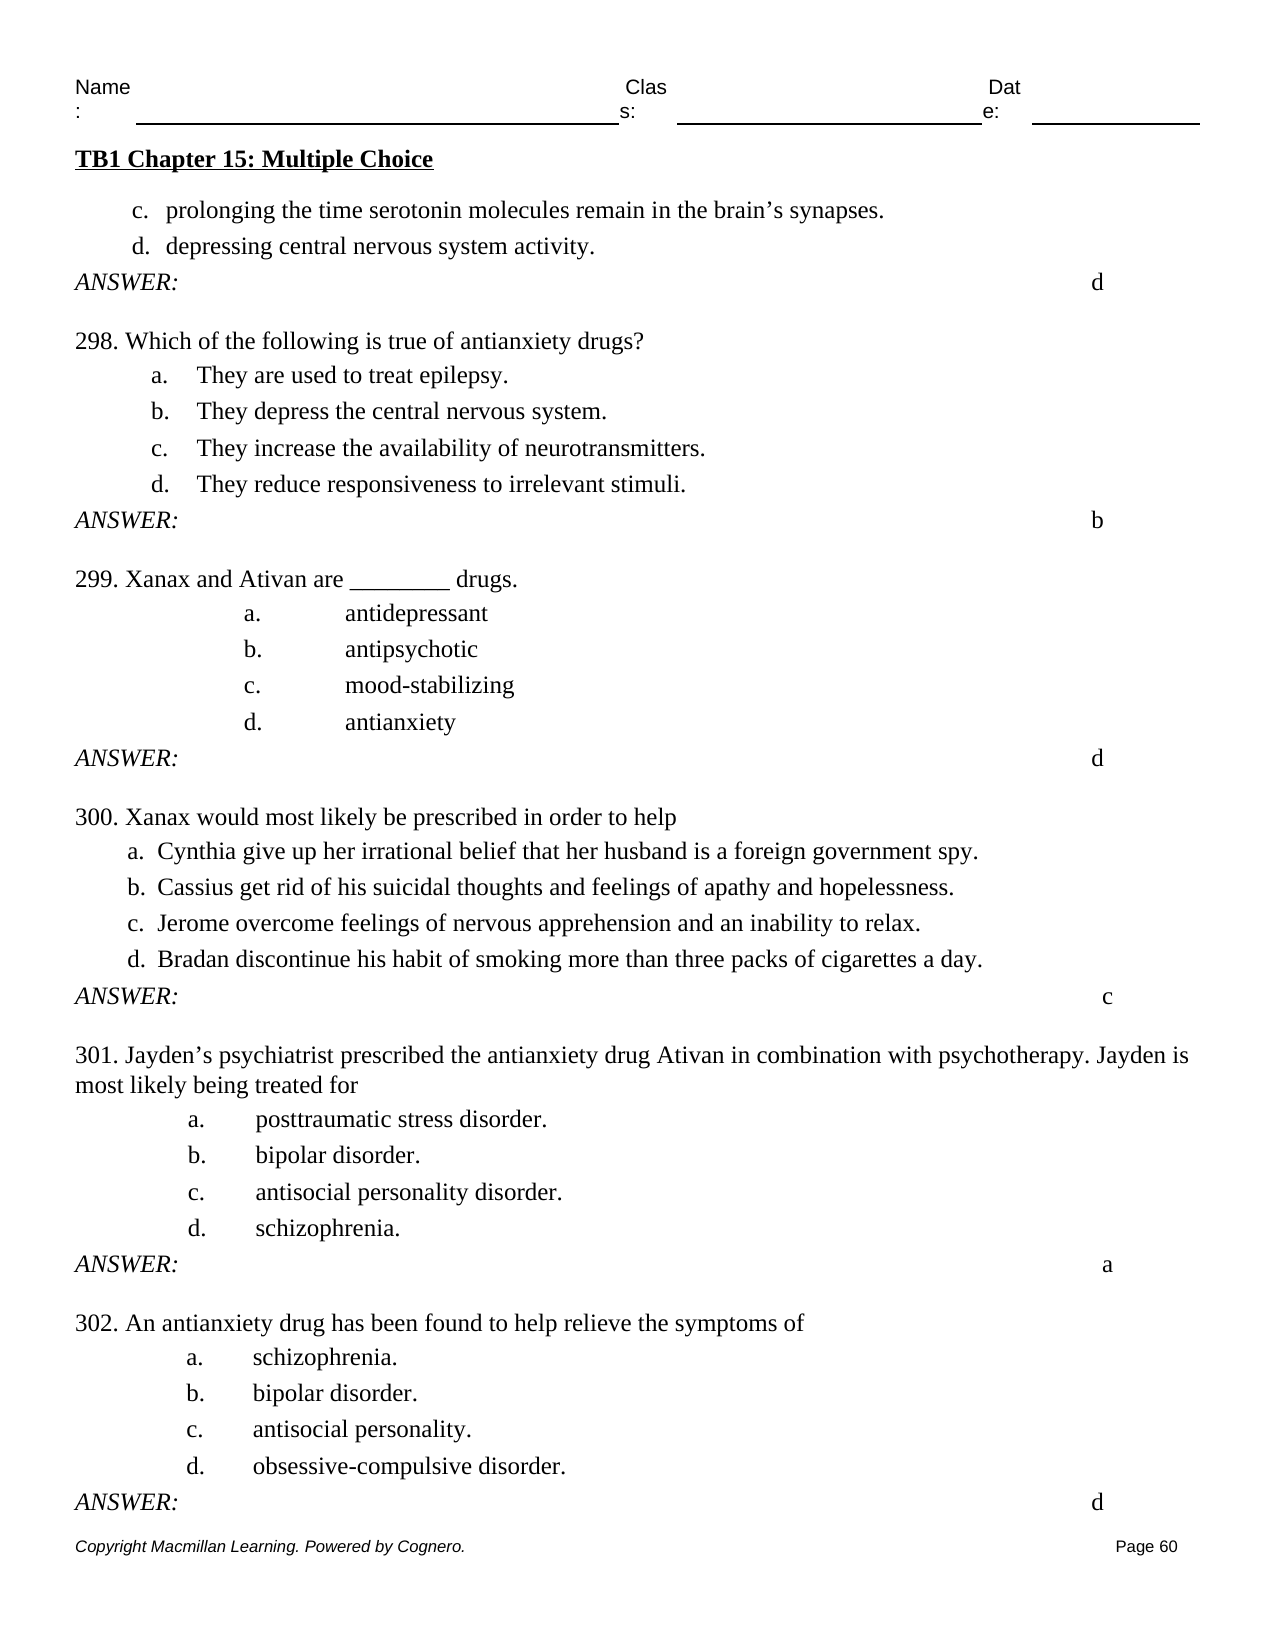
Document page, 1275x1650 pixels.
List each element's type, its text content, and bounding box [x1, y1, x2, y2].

table_header 301. Jayden’s psychiatrist prescribed the antianxiety drug Ativan in combination with psychotherapy. Jayden is most likely being treated for [75, 1040, 1200, 1281]
table_header 299. Xanax and Ativan are ________ drugs. [75, 564, 1200, 775]
table_header 298. Which of the following is true of antianxiety drugs? [75, 326, 1200, 537]
table_header 302. An antianxiety drug has been found to help relieve the symptoms of [75, 1308, 1200, 1519]
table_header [75, 192, 1200, 299]
table_header 300. Xanax would most likely be prescribed in order to help [75, 802, 1200, 1013]
